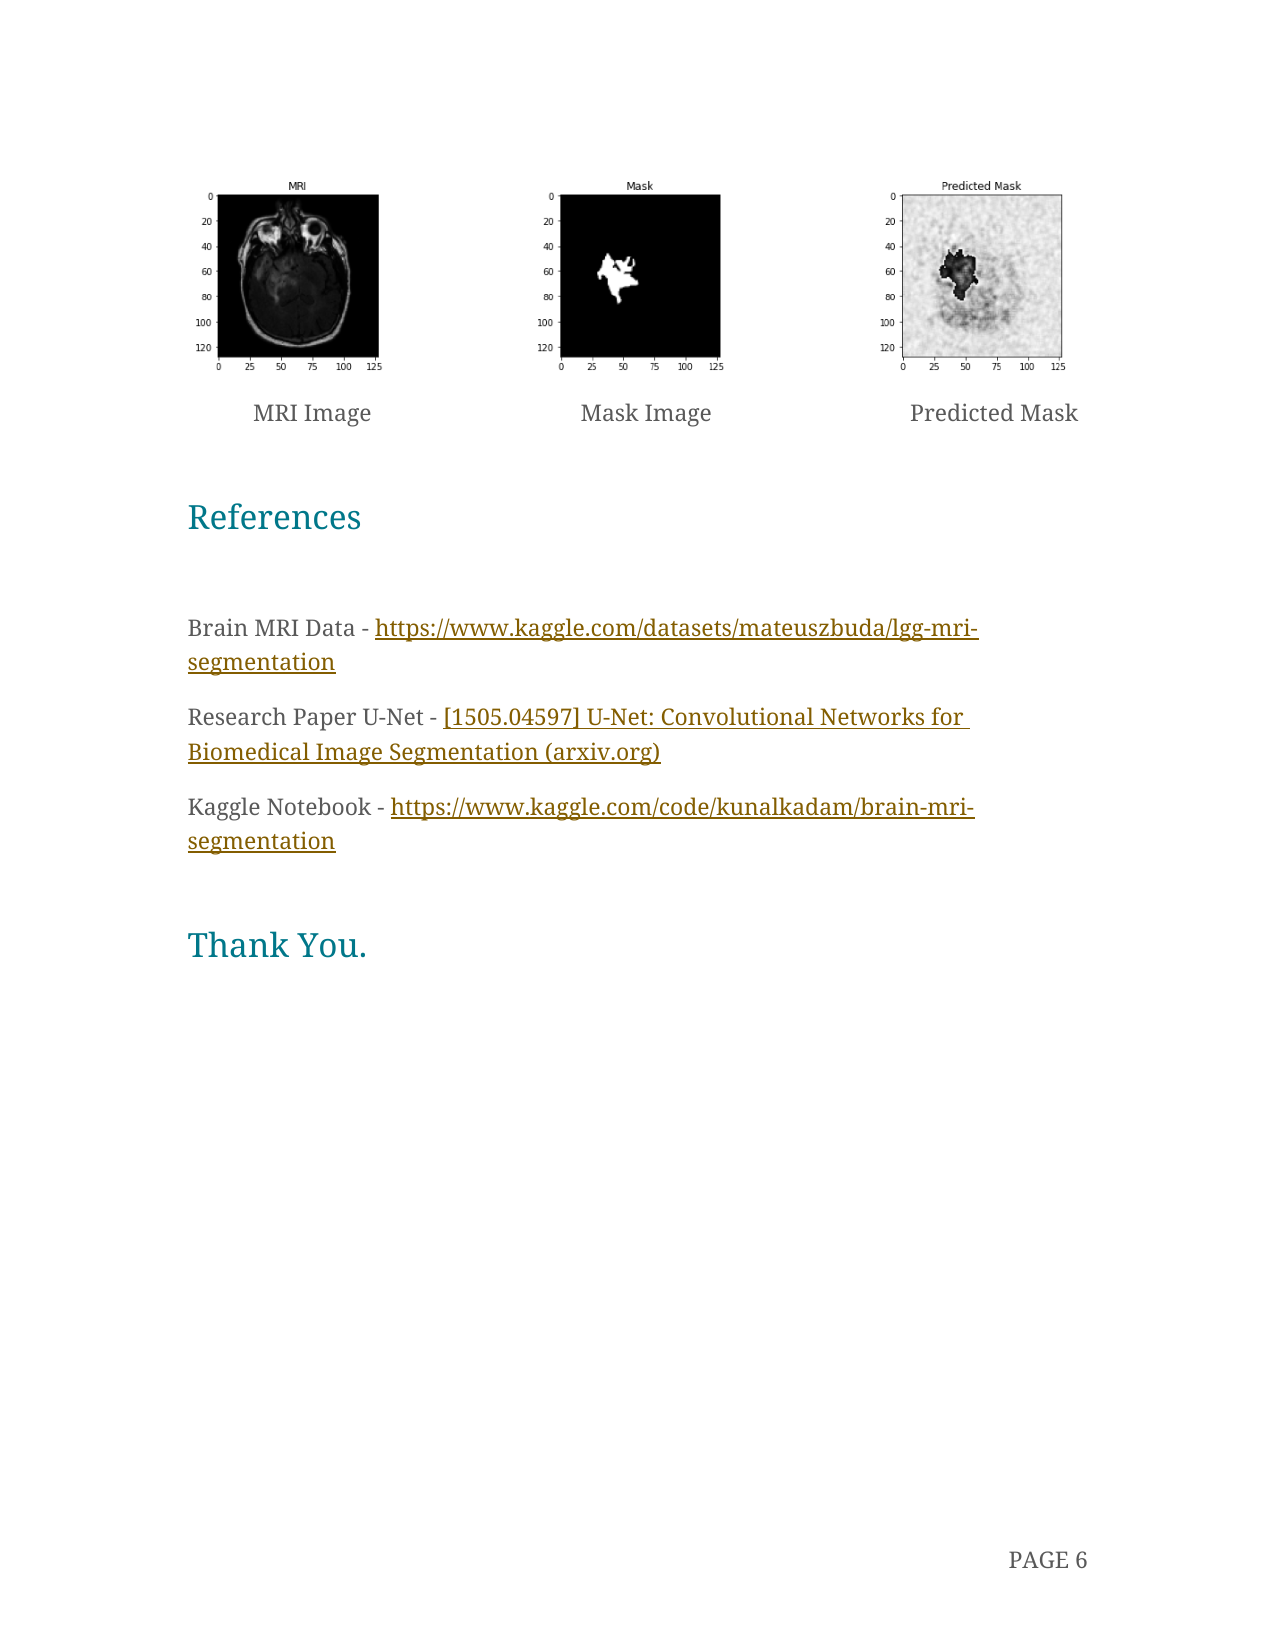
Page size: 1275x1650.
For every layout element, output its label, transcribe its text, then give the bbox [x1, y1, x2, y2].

subtitle References [187, 494, 1087, 539]
text Kaggle Notebook - https://www.kaggle.com/code/kunalkadam/brain-mri-segmentation [187, 791, 1087, 856]
picture [187, 180, 1088, 374]
subtitle Thank You. [187, 922, 1087, 967]
text Brain MRI Data - https://www.kaggle.com/datasets/mateuszbuda/lgg-mri-segmentation [187, 612, 1087, 677]
text MRI Image Mask Image Predicted Mask [187, 397, 1087, 428]
text Research Paper U-Net - [1505.04597] U-Net: Convolutional Networks for Biomedical Image Segmentation (arxiv.org) [187, 701, 1087, 767]
